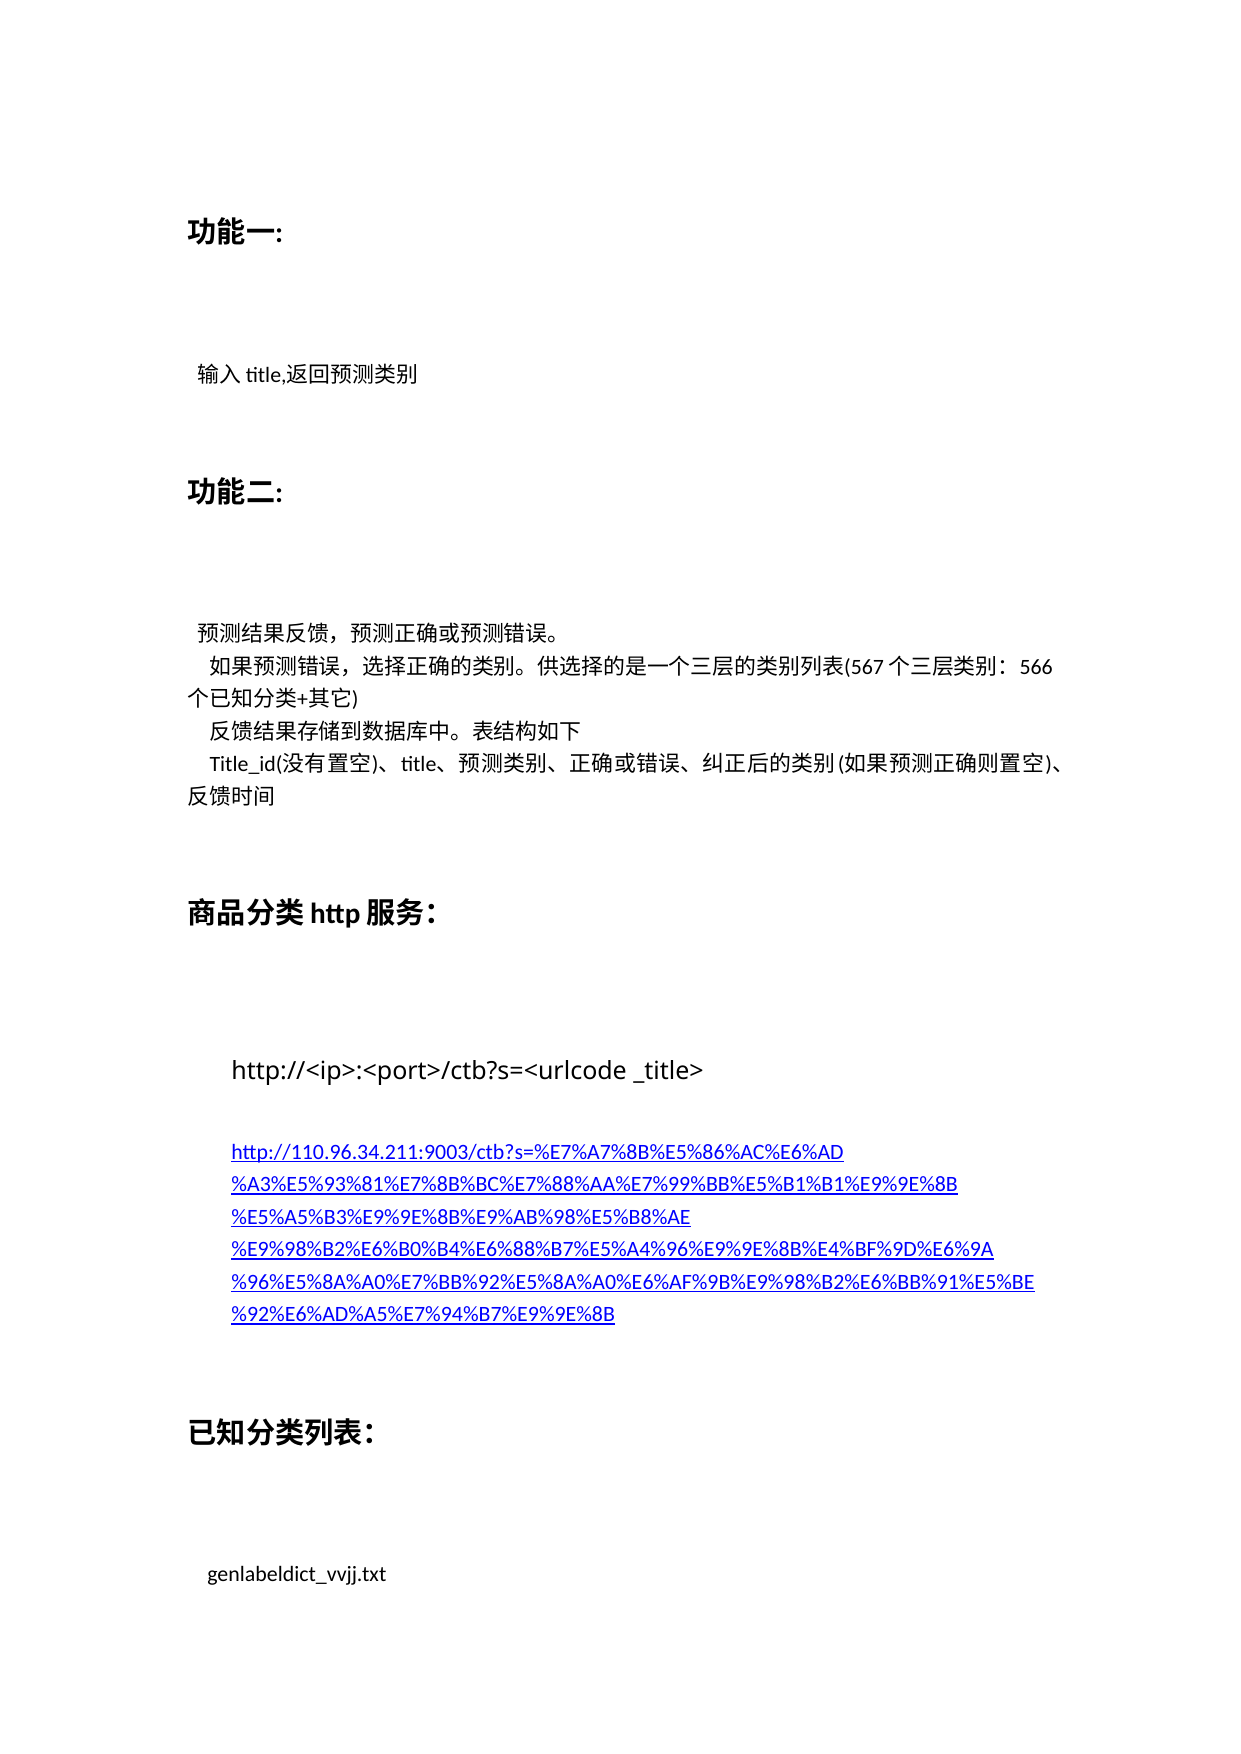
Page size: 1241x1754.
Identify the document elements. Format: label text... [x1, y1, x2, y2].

text 反馈结果存储到数据库中。表结构如下 [187, 713, 1053, 746]
subtitle 商品分类http服务： [187, 879, 1053, 944]
subtitle 功能二: [187, 457, 1053, 522]
text 输入title,返回预测类别 [187, 356, 1053, 389]
text http://110.96.34.211:9003/ctb?s=%E7%A7%8B%E5%86%AC%E6%AD%A3%E5%93%81%E7%8B%BC%E7%88%AA%E7%99%BB%E5%B1%B1%E9%9E%8B%E5%A5%B3%E9%9E%8B%E9%AB%98%E5%B8%AE%E9%98%B2%E6%B0%B4%E6%88%B7%E5%A4%96%E9%9E%8B%E4%BF%9D%E6%9A%96%E5%8A%A0%E7%BB%92%E5%8A%A0%E6%AF%9B%E9%98%B2%E6%BB%91%E5%BE%92%E6%AD%A5%E7%94%B7%E9%9E%8B [231, 1135, 1053, 1330]
subtitle 已知分类列表： [187, 1398, 1053, 1463]
text 如果预测错误，选择正确的类别。供选择的是一个三层的类别列表(567个三层类别：566个已知分类+其它) [187, 648, 1053, 713]
text http://<ip>:<port>/ctb?s=<urlcode _title> [231, 1038, 1053, 1103]
text 预测结果反馈，预测正确或预测错误。 [187, 616, 1053, 648]
text Title_id(没有置空)、title、预测类别、正确或错误、纠正后的类别(如果预测正确则置空)、反馈时间 [187, 746, 1053, 811]
subtitle 功能一: [187, 197, 1053, 262]
text genlabeldict_vvjj.txt [187, 1557, 1053, 1589]
